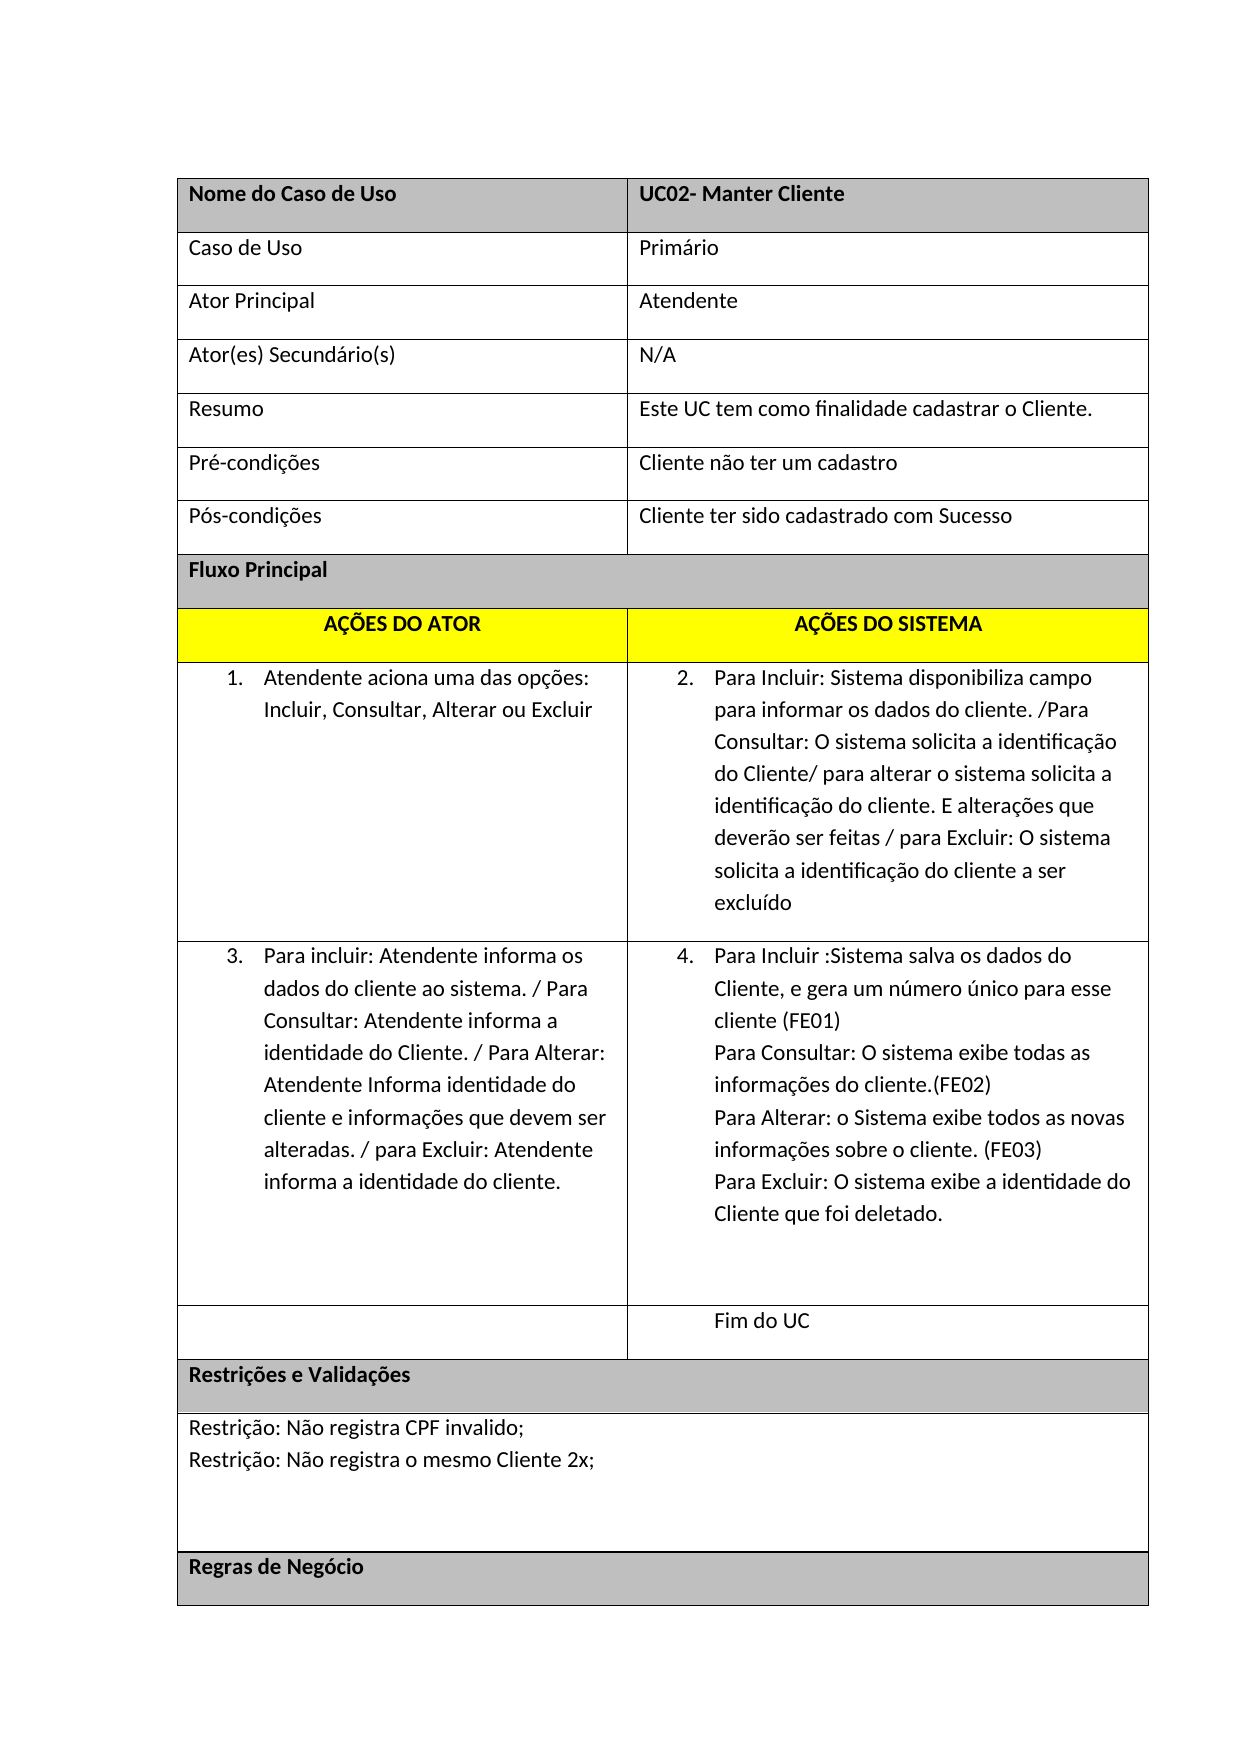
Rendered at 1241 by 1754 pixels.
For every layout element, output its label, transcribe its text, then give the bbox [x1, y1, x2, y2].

table_cell AÇÕES DO ATOR [178, 609, 627, 662]
table_cell Pós-condições [178, 501, 627, 554]
table_cell Cliente ter sido cadastrado com Sucesso [628, 501, 1148, 554]
table_cell Atendente aciona uma das opções: Incluir, Consultar, Alterar ou Excluir [178, 663, 627, 941]
table_cell Ator Principal [178, 286, 627, 339]
table_cell Ator(es) Secundário(s) [178, 340, 627, 393]
table_cell Regras de Negócio [178, 1553, 1148, 1605]
table_cell Restrições e Validações [178, 1360, 1148, 1412]
table_cell Cliente não ter um cadastro [628, 448, 1148, 500]
table_cell Para Incluir :Sistema salva os dados do Cliente, e gera um número único para esse cliente (FE01) Para Consultar: O sistema exibe todas as informações do cliente.(FE02) Para Alterar: o Sistema exibe todos as novas informações sobre o cliente. (FE03) Para Excluir: O sistema exibe a identidade do Cliente que foi deletado. [628, 942, 1148, 1305]
table_cell Fim do UC [628, 1306, 1148, 1359]
table_cell Para incluir: Atendente informa os dados do cliente ao sistema. / Para Consultar: Atendente informa a identidade do Cliente. / Para Alterar: Atendente Informa identidade do cliente e informações que devem ser alteradas. / para Excluir: Atendente informa a identidade do cliente. [178, 942, 627, 1305]
table_header Nome do Caso de Uso [178, 179, 627, 232]
table_cell Para Incluir: Sistema disponibiliza campo para informar os dados do cliente. /Para Consultar: O sistema solicita a identificação do Cliente/ para alterar o sistema solicita a identificação do cliente. E alterações que deverão ser feitas / para Excluir: O sistema solicita a identificação do cliente a ser excluído [628, 663, 1148, 941]
table_cell AÇÕES DO SISTEMA [628, 609, 1148, 662]
table_cell Resumo [178, 394, 627, 447]
table_cell Restrição: Não registra CPF invalido; Restrição: Não registra o mesmo Cliente 2x; [178, 1414, 1148, 1551]
table_cell Pré-condições [178, 448, 627, 500]
table_cell Fluxo Principal [178, 555, 1148, 608]
table_cell N/A [628, 340, 1148, 393]
table_cell Caso de Uso [178, 233, 627, 285]
table_header UC02- Manter Cliente [628, 179, 1148, 232]
table_cell [178, 1306, 627, 1359]
table_cell Atendente [628, 286, 1148, 339]
table_cell Primário [628, 233, 1148, 285]
table_cell Este UC tem como finalidade cadastrar o Cliente. [628, 394, 1148, 447]
